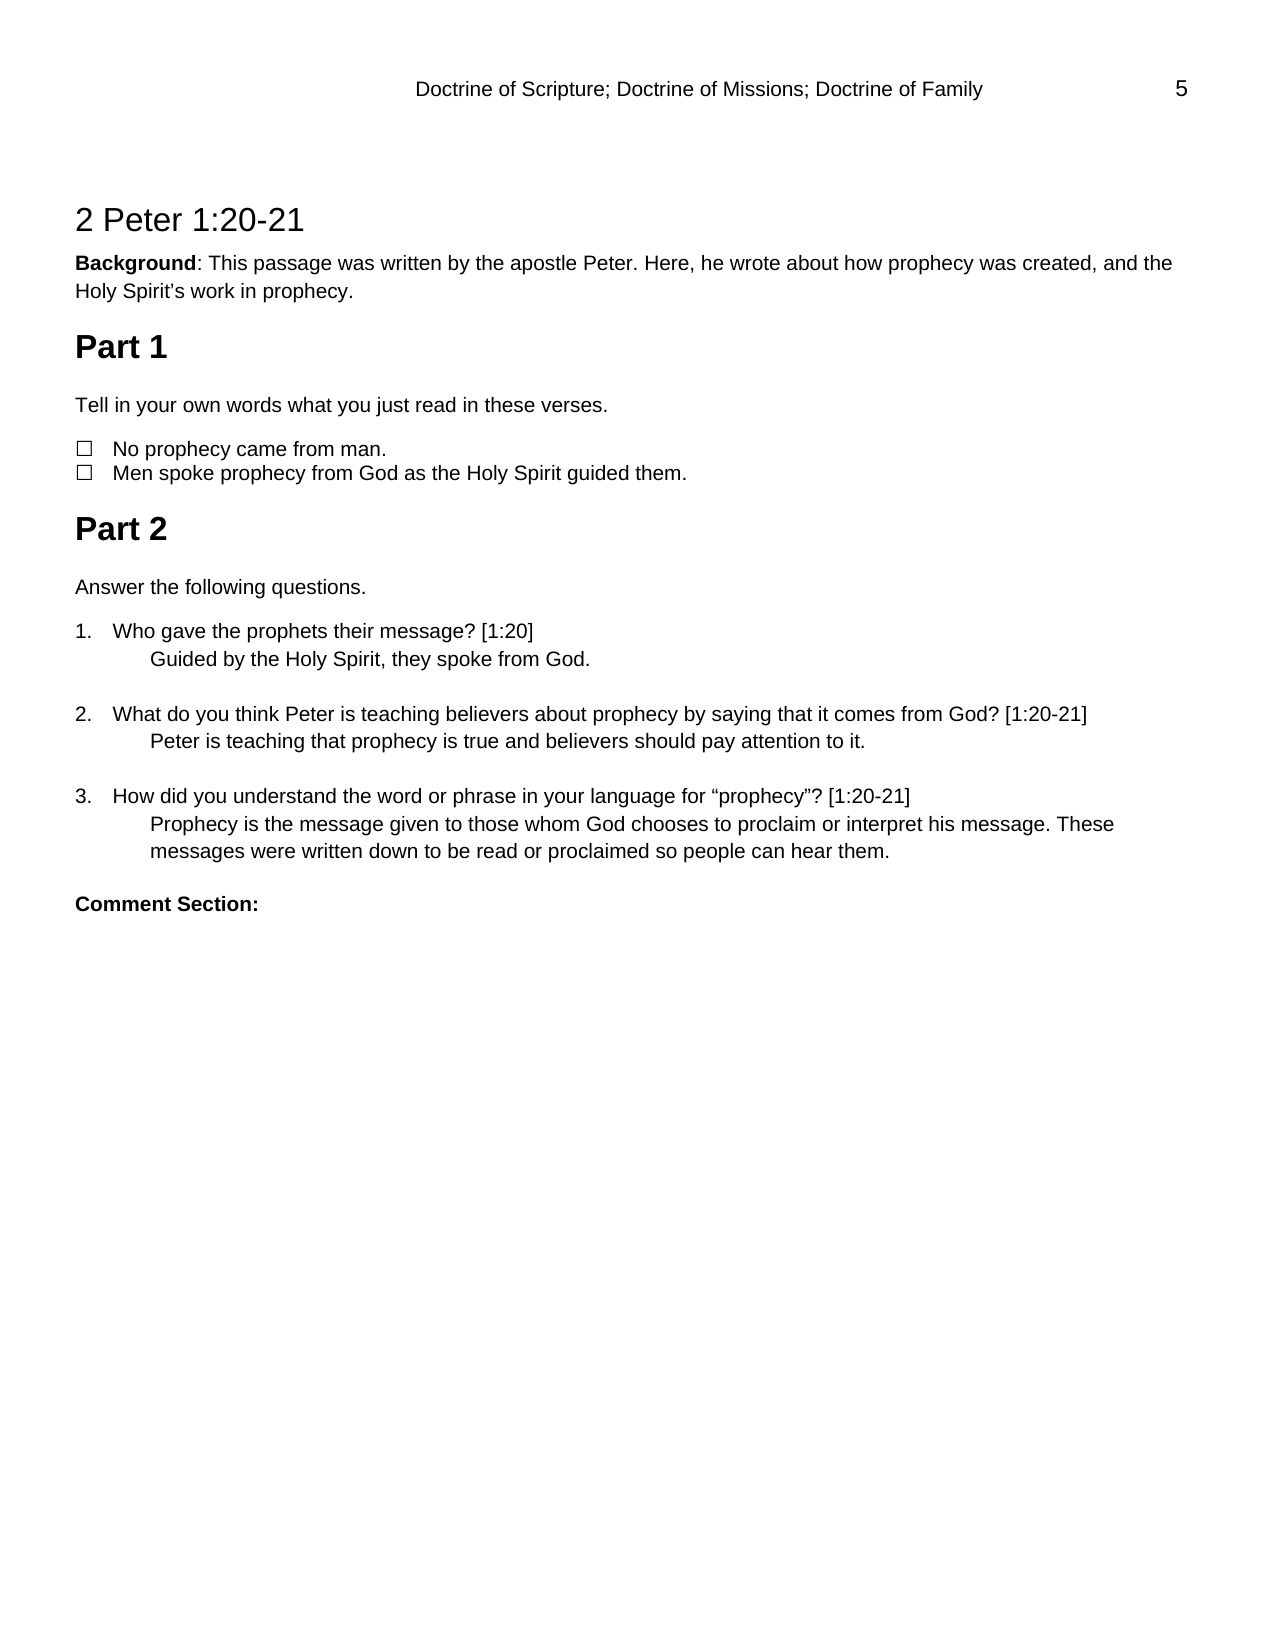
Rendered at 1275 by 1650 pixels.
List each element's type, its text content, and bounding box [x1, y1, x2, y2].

list Men spoke prophecy from God as the Holy Spirit guided them. [75, 461, 1200, 485]
list Who gave the prophets their message? [1:20] [75, 619, 1200, 643]
list How did you understand the word or phrase in your language for “prophecy”? [1:20-21] [75, 784, 1200, 808]
subtitle 2 Peter 1:20-21 [75, 200, 1200, 238]
text Answer the following questions. [75, 575, 1200, 599]
text Background: This passage was written by the apostle Peter. Here, he wrote about how prophecy was created, and the Holy Spirit’s work in prophecy. [75, 251, 1200, 302]
text Prophecy is the message given to those whom God chooses to proclaim or interpret his message. These messages were written down to be read or proclaimed so people can hear them. [150, 812, 1200, 863]
text Comment Section: [75, 892, 1200, 916]
text Tell in your own words what you just read in these verses. [75, 393, 1200, 417]
text Peter is teaching that prophecy is true and believers should pay attention to it. [150, 729, 1200, 753]
text Part 1 [75, 327, 1200, 365]
text Guided by the Holy Spirit, they spoke from God. [150, 647, 1200, 671]
list What do you think Peter is teaching believers about prophecy by saying that it comes from God? [1:20-21] [75, 702, 1200, 726]
list No prophecy came from man. [75, 437, 1200, 461]
text Part 2 [75, 509, 1200, 547]
